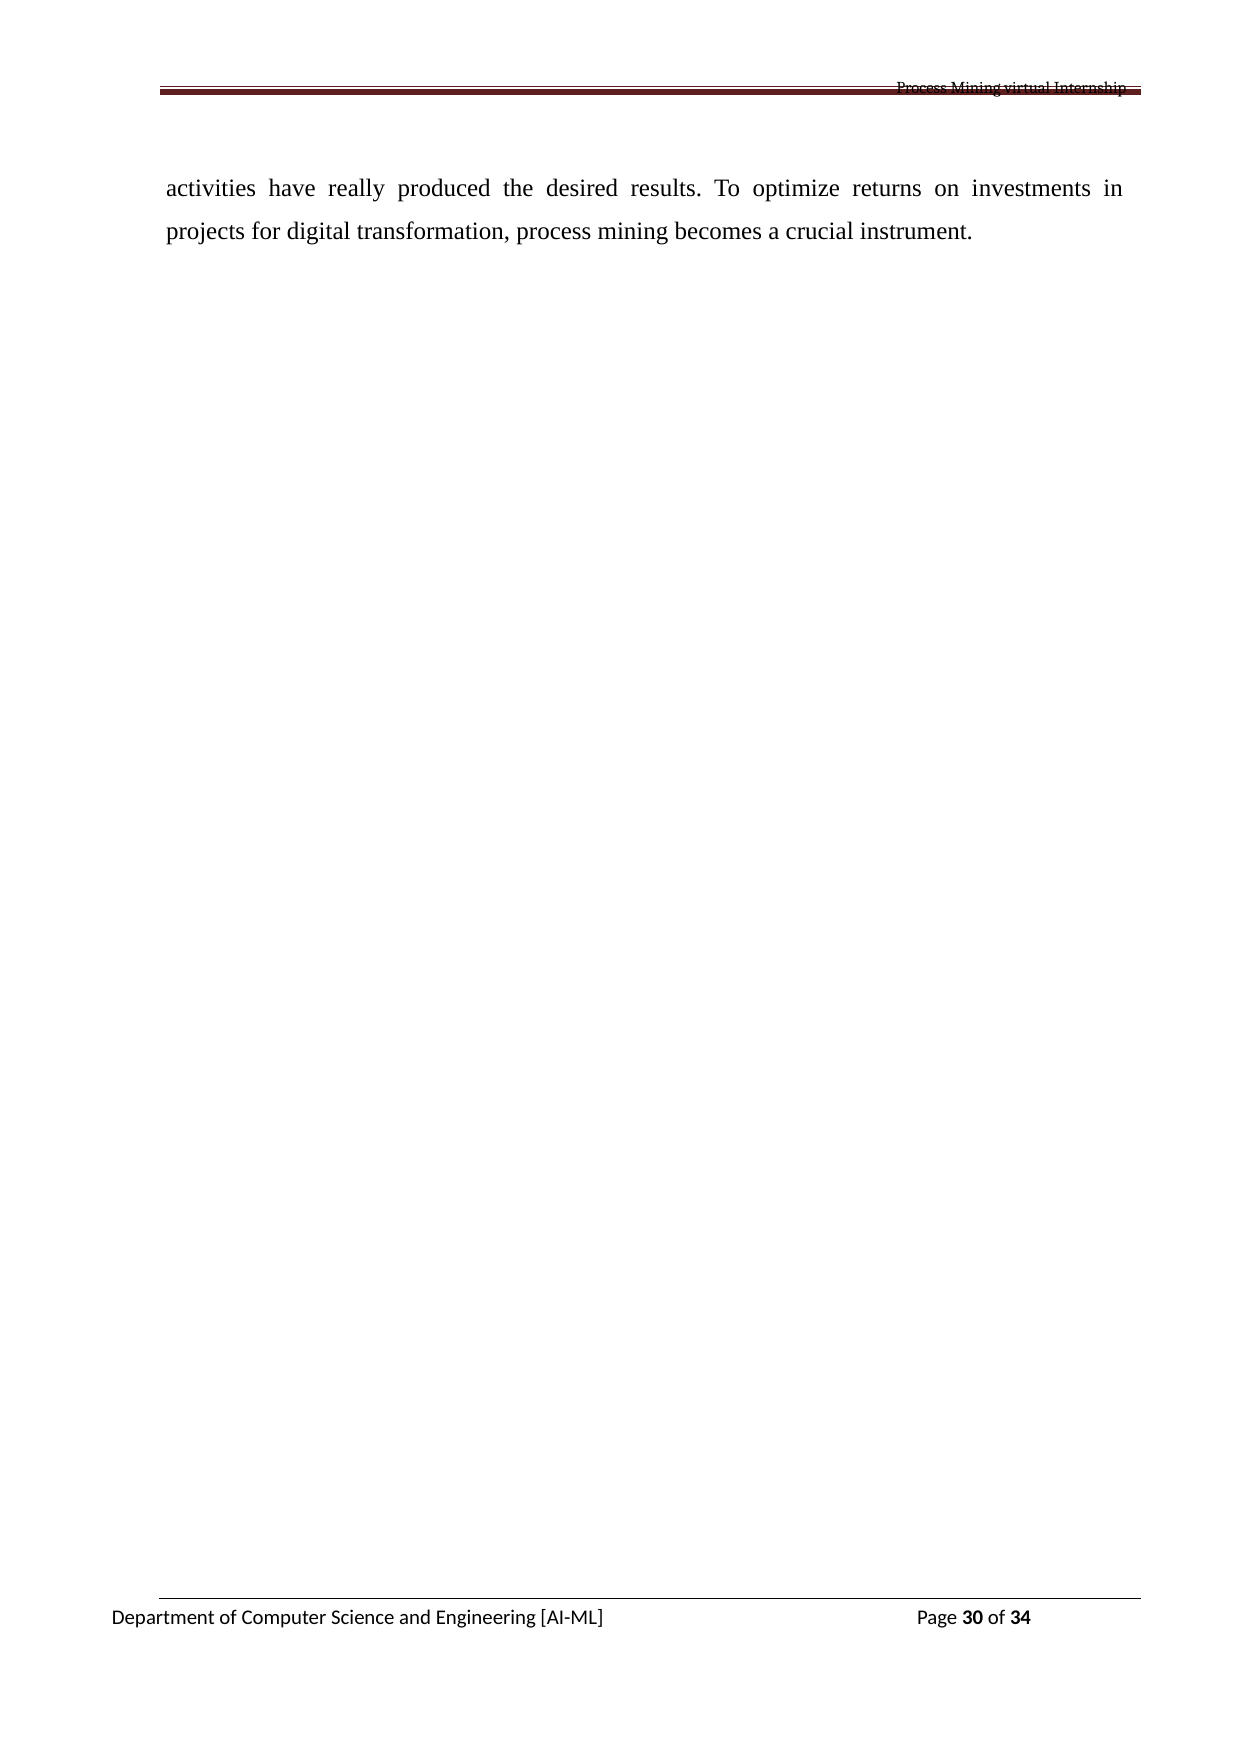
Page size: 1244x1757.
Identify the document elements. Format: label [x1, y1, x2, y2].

text [165, 173, 1124, 244]
